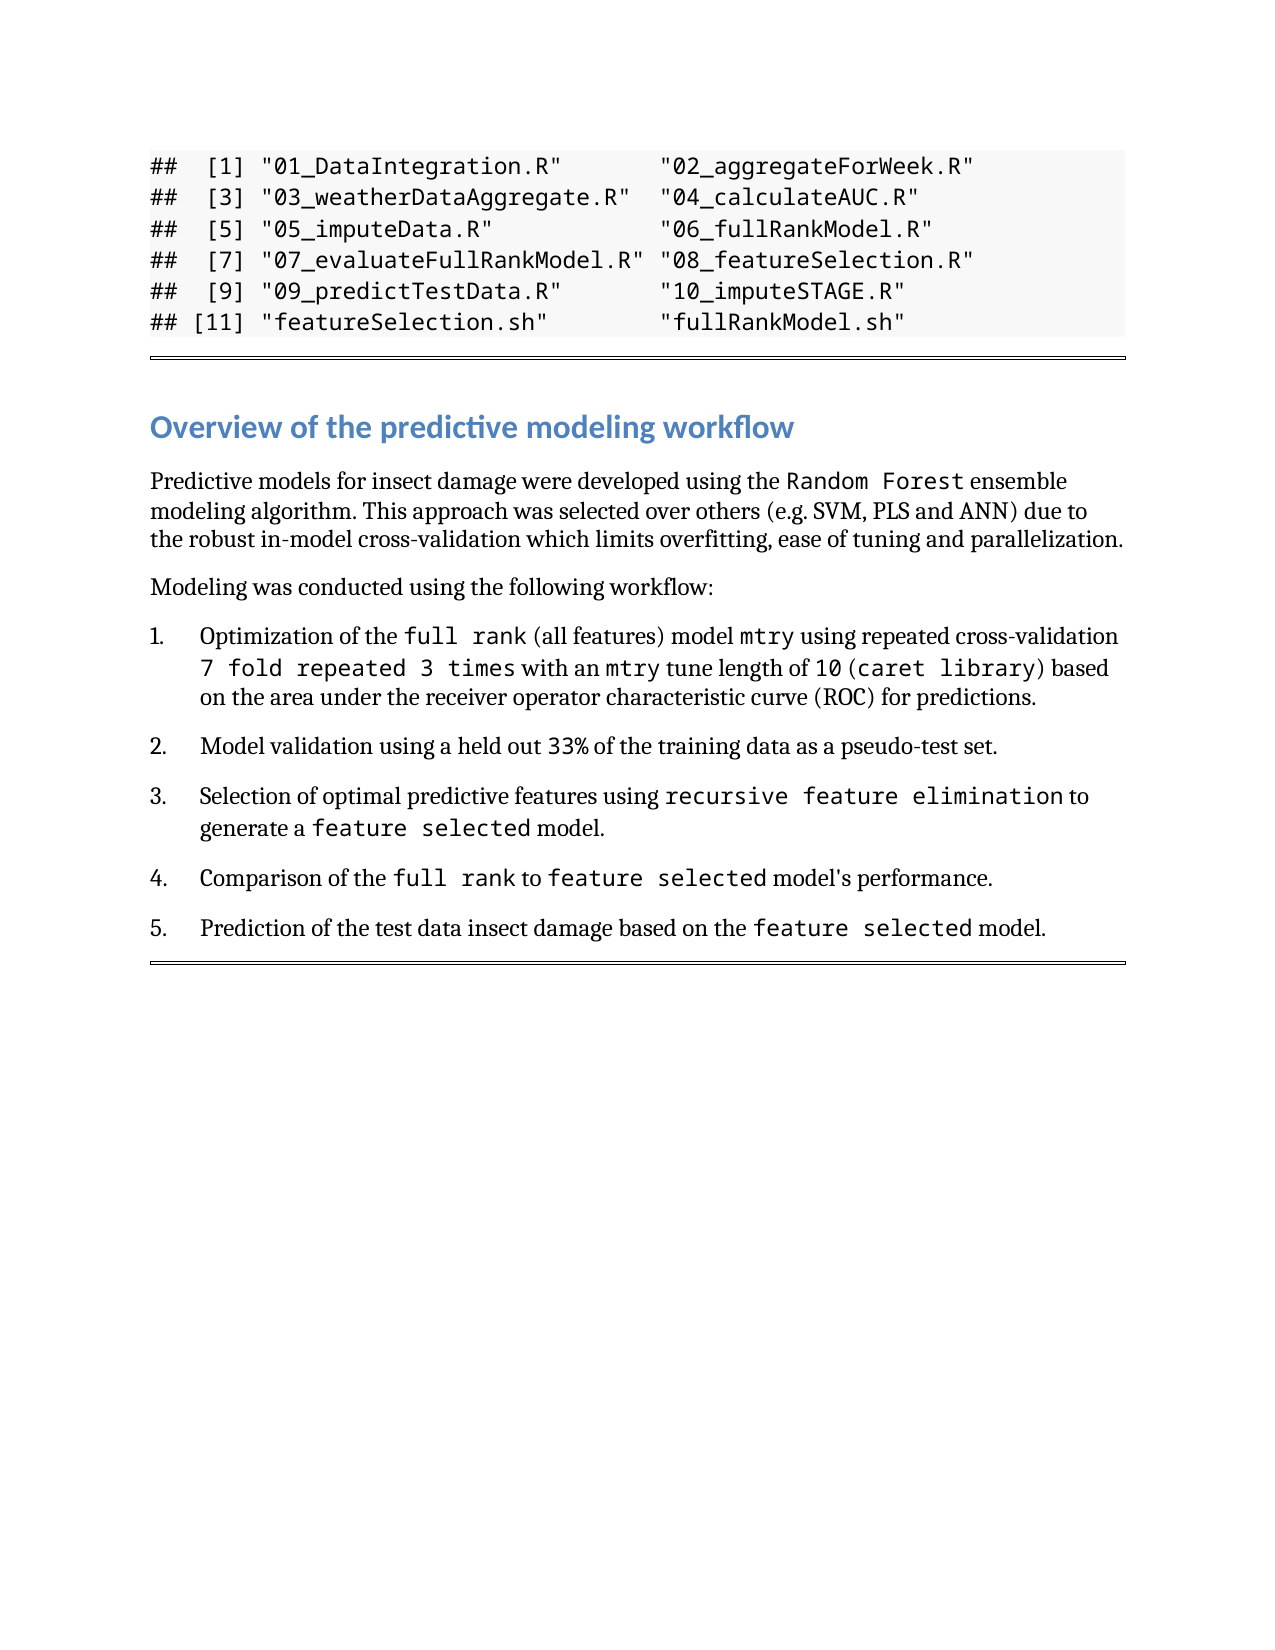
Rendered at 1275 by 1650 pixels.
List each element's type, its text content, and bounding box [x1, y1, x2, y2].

text ## [1] "01_DataIntegration.R" "02_aggregateForWeek.R" ## [3] "03_weatherDataAggregate.R" "04_calculateAUC.R" ## [5] "05_imputeData.R" "06_fullRankModel.R" ## [7] "07_evaluateFullRankModel.R" "08_featureSelection.R" ## [9] "09_predictTestData.R" "10_imputeSTAGE.R" ## [11] "featureSelection.sh" "fullRankModel.sh" [150, 150, 1125, 337]
list Prediction of the test data insect damage based on the feature selected model. [150, 912, 1125, 943]
list Comparison of the full rank to feature selected model's performance. [150, 862, 1125, 893]
list Model validation using a held out 33% of the training data as a pseudo-test set. [150, 730, 1125, 762]
subtitle Overview of the predictive modeling workflow [150, 406, 1125, 447]
text Predictive models for insect damage were developed using the Random Forest ensemble modeling algorithm. This approach was selected over others (e.g. SVM, PLS and ANN) due to the robust in-model cross-validation which limits overfitting, ease of tuning and parallelization. [150, 465, 1125, 554]
list Optimization of the full rank (all features) model mtry using repeated cross-validation 7 fold repeated 3 times with an mtry tune length of 10 (caret library) based on the area under the receiver operator characteristic curve (ROC) for predictions. [150, 620, 1125, 712]
list Selection of optimal predictive features using recursive feature elimination to generate a feature selected model. [150, 780, 1125, 843]
text Modeling was conducted using the following workflow: [150, 573, 1125, 602]
